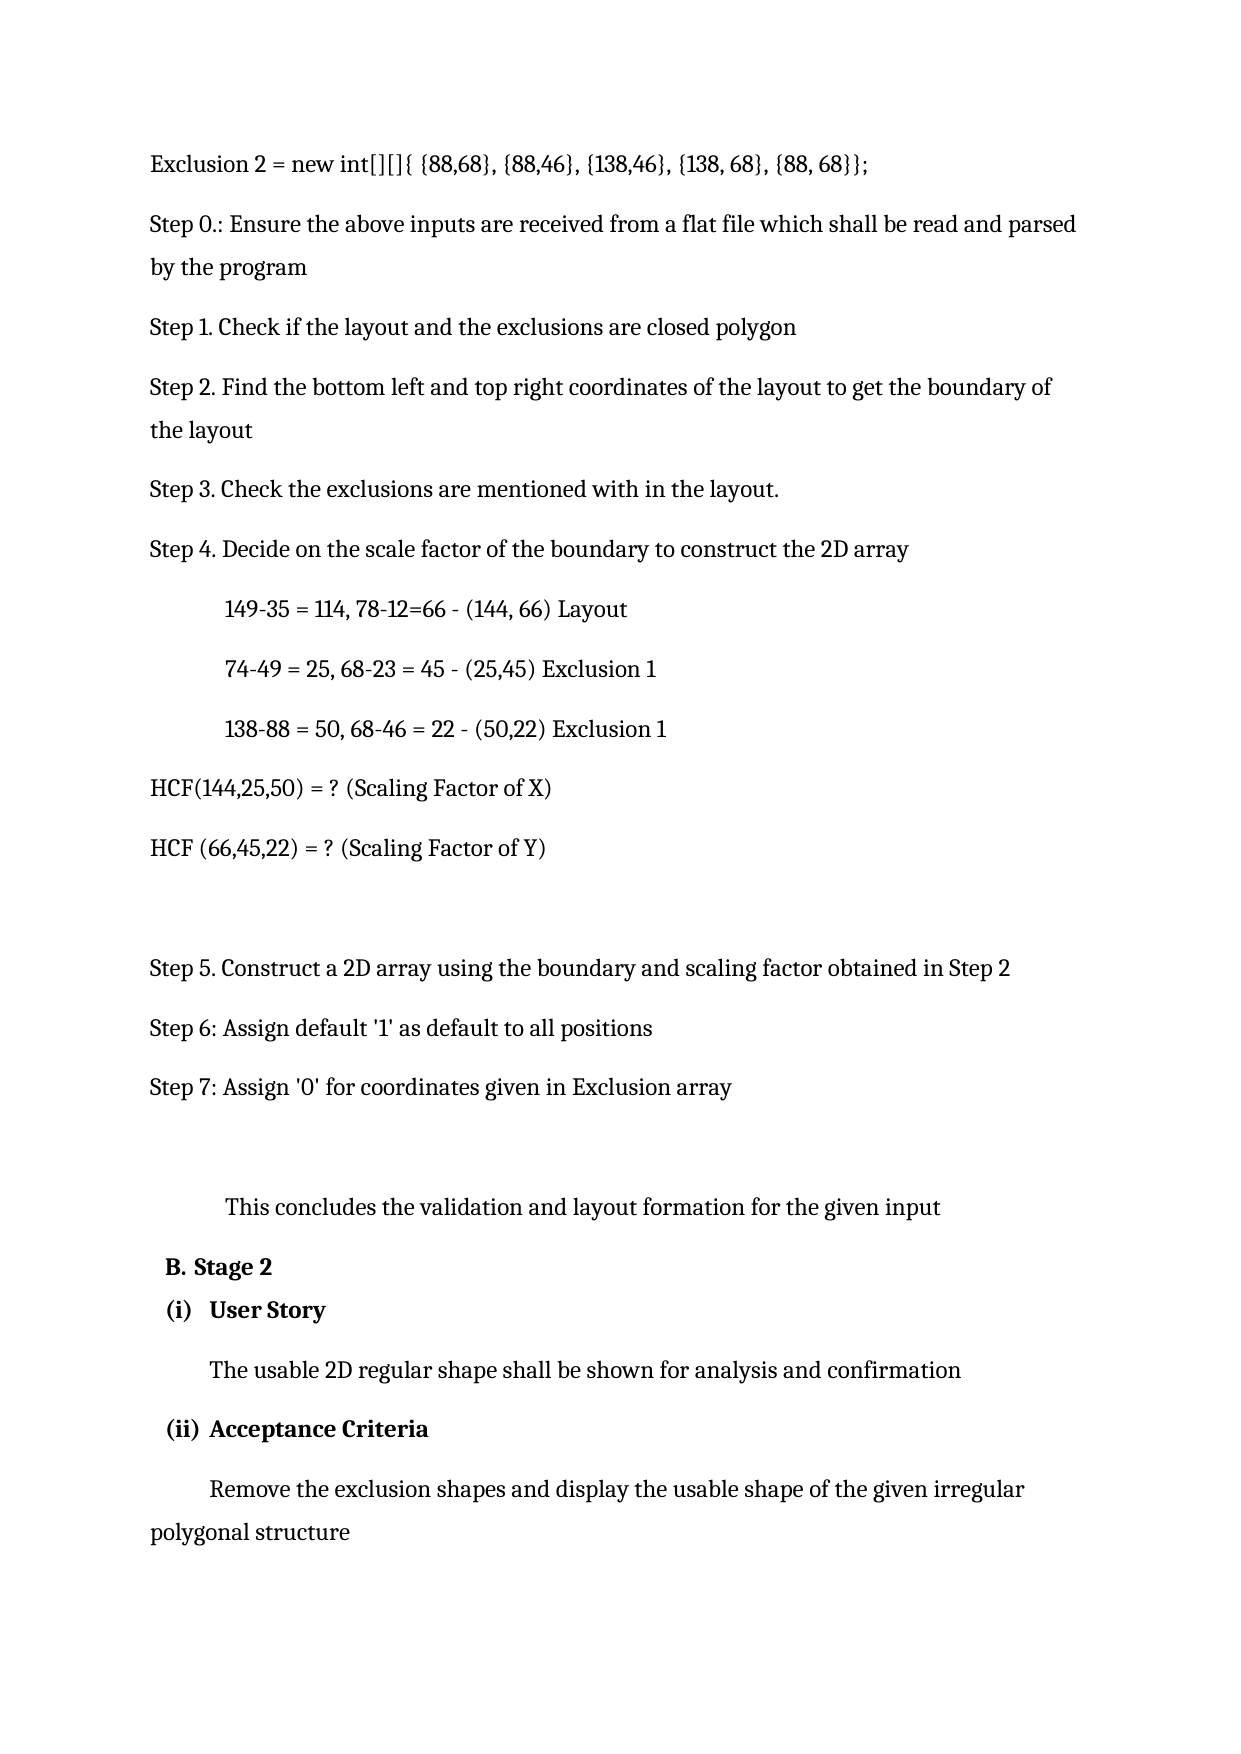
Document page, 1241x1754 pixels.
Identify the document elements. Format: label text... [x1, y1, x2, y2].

text The usable 2D regular shape shall be shown for analysis and confirmation [209, 1356, 1090, 1384]
text Exclusion 2 = new int[][]{ {88,68}, {88,46}, {138,46}, {138, 68}, {88, 68}}; [150, 150, 1090, 179]
text Step 6: Assign default '1' as default to all positions [150, 1013, 1090, 1042]
text Step 2. Find the bottom left and top right coordinates of the layout to get the boundary of the layout [150, 372, 1090, 444]
text Step 3. Check the exclusions are mentioned with in the layout. [150, 475, 1090, 504]
text Remove the exclusion shapes and display the usable shape of the given irregular polygonal structure [150, 1475, 1090, 1547]
list Acceptance Criteria [165, 1415, 1090, 1444]
text HCF (66,45,22) = ? (Scaling Factor of Y) [150, 834, 1090, 863]
text 138-88 = 50, 68-46 = 22 - (50,22) Exclusion 1 [150, 714, 1090, 743]
list User Story [165, 1296, 1090, 1324]
text 149-35 = 114, 78-12=66 - (144, 66) Layout [150, 595, 1090, 624]
text Step 0.: Ensure the above inputs are received from a flat file which shall be read and parsed by the program [150, 210, 1090, 282]
text This concludes the validation and layout formation for the given input [150, 1193, 1090, 1222]
text Step 5. Construct a 2D array using the boundary and scaling factor obtained in Step 2 [150, 954, 1090, 982]
text HCF(144,25,50) = ? (Scaling Factor of X) [150, 774, 1090, 803]
list Stage 2 [165, 1253, 1090, 1281]
text Step 1. Check if the layout and the exclusions are closed polygon [150, 313, 1090, 341]
text Step 7: Assign '0' for coordinates given in Exclusion array [150, 1073, 1090, 1102]
text Step 4. Decide on the scale factor of the boundary to construct the 2D array [150, 535, 1090, 564]
text 74-49 = 25, 68-23 = 45 - (25,45) Exclusion 1 [150, 655, 1090, 683]
